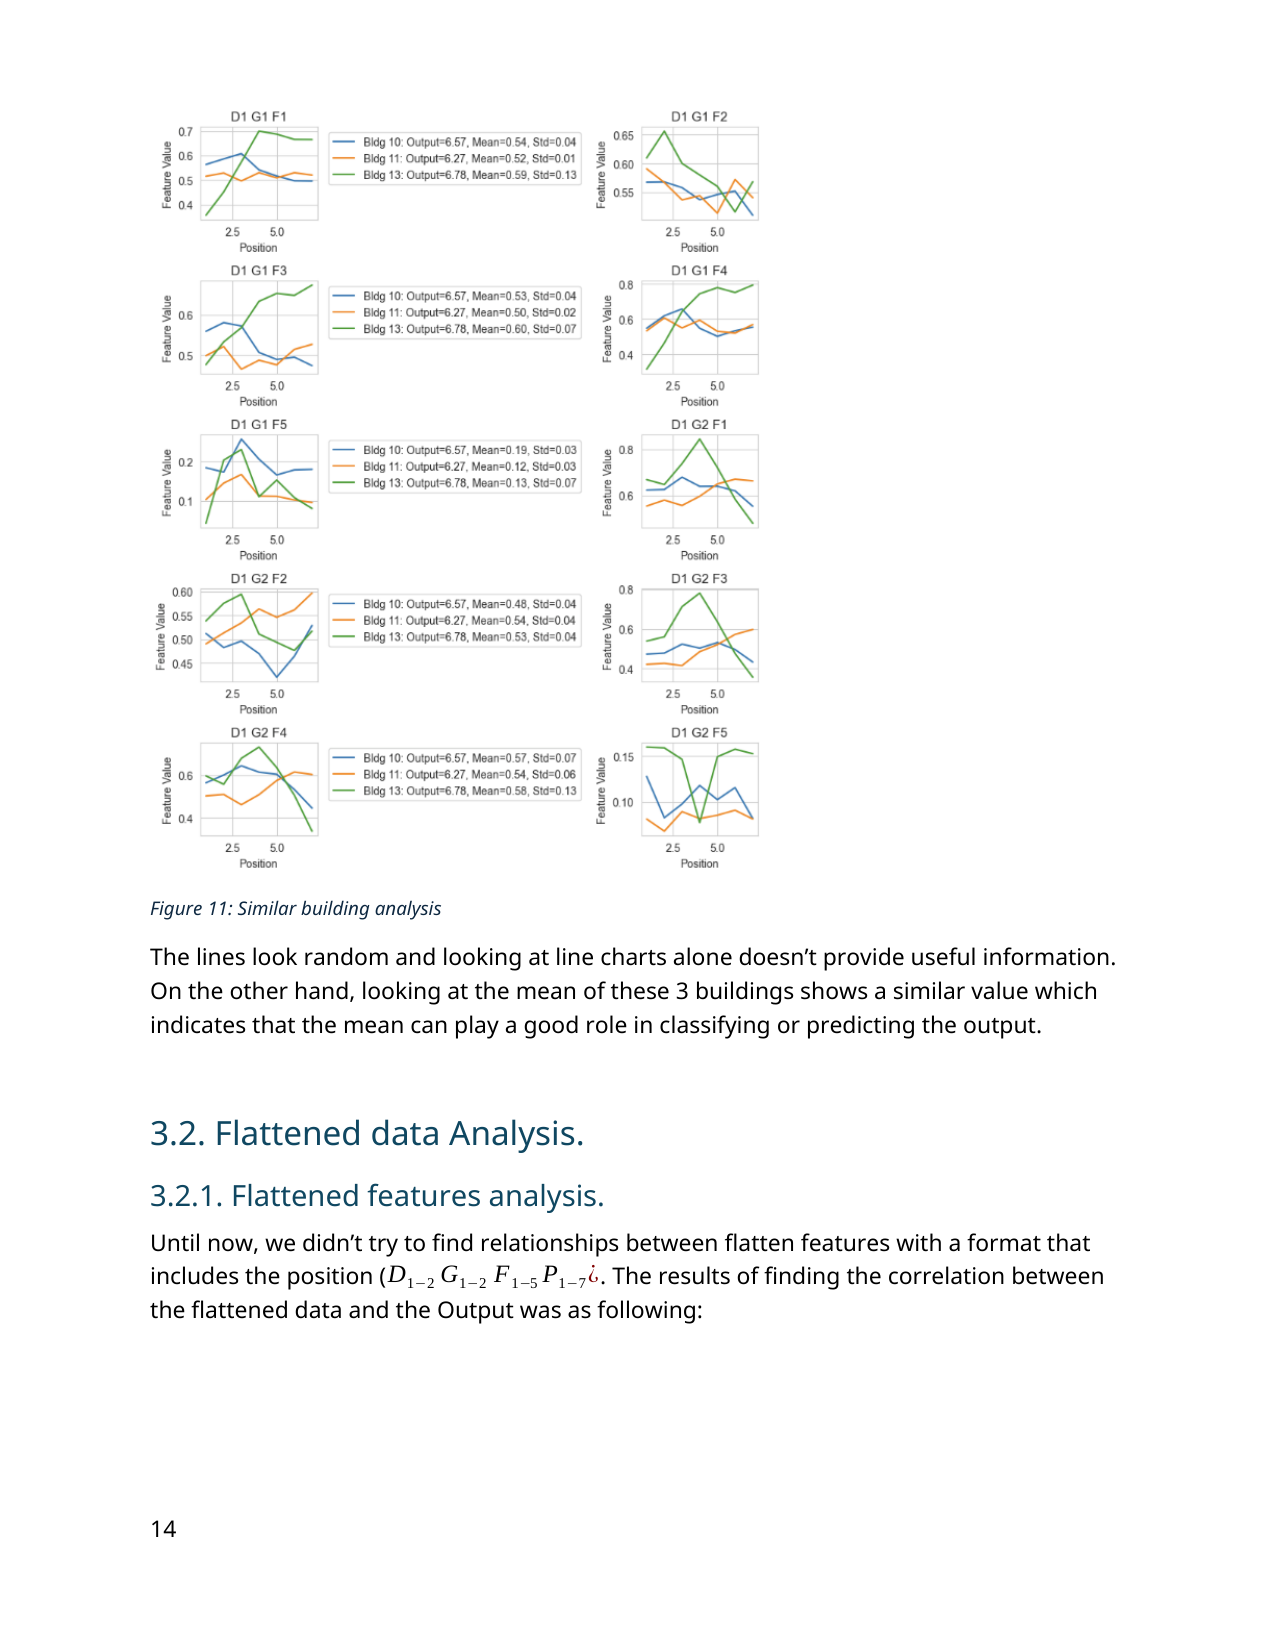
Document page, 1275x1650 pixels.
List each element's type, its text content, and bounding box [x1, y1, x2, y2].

subtitle 3.2. Flattened data Analysis. [150, 1110, 1125, 1155]
text Until now, we didn’t try to find relationships between flatten features with a format that includes the position ( . The results of finding the correlation between the flattened data and the Output was as following: [150, 1226, 1125, 1325]
text The lines look random and looking at line charts alone doesn’t provide useful information. On the other hand, looking at the mean of these 3 buildings shows a similar value which indicates that the mean can play a good role in classifying or predicting the output. [150, 941, 1125, 1040]
picture [150, 105, 763, 876]
subtitle 3.2.1. Flattened features analysis. [150, 1175, 1125, 1215]
